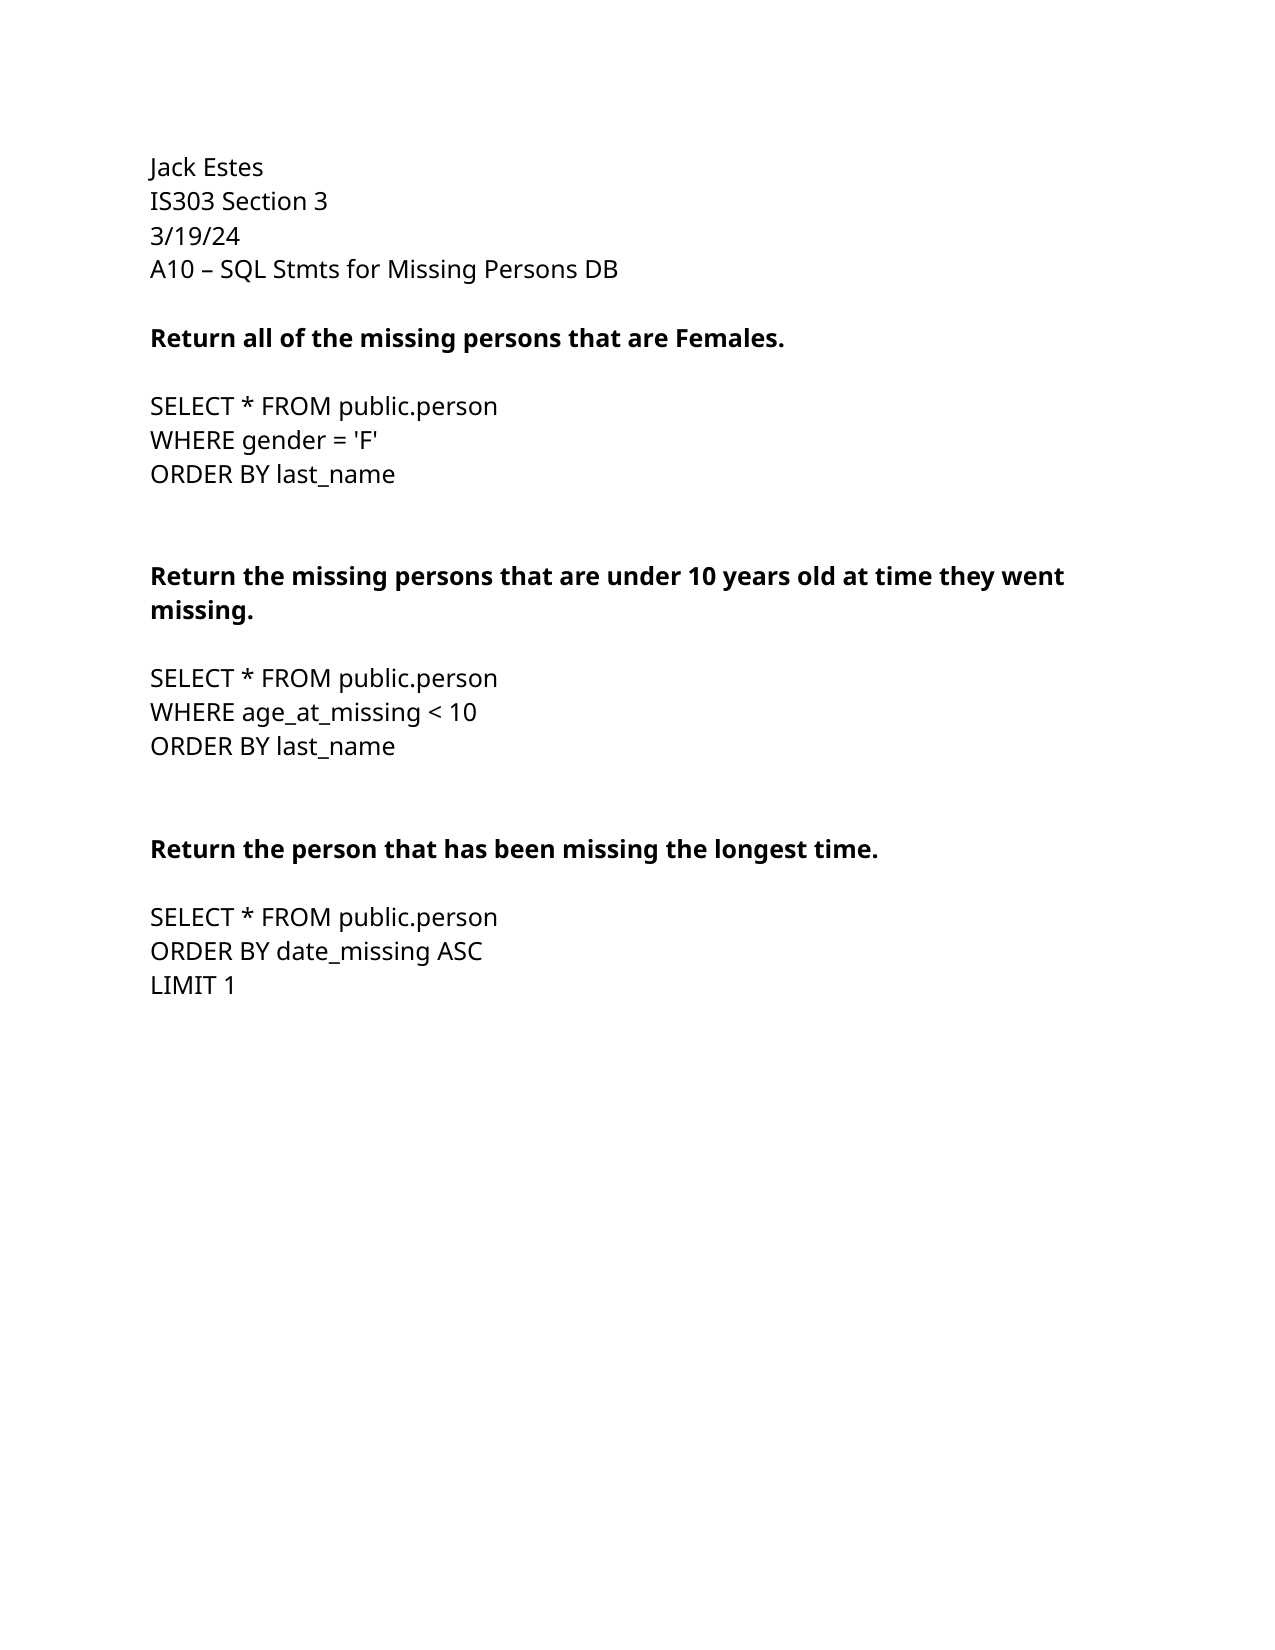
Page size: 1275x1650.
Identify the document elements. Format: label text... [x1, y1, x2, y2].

text IS303 Section 3 [150, 184, 1125, 218]
text ORDER BY date_missing ASC [150, 933, 1125, 967]
text Return all of the missing persons that are Females. [150, 320, 1125, 354]
text WHERE age_at_missing < 10 [150, 695, 1125, 729]
text WHERE gender = 'F' [150, 422, 1125, 457]
text 3/19/24 [150, 218, 1125, 252]
text ORDER BY last_name [150, 729, 1125, 763]
text SELECT * FROM public.person [150, 899, 1125, 933]
text Return the person that has been missing the longest time. [150, 831, 1125, 865]
text Return the missing persons that are under 10 years old at time they went missing. [150, 559, 1125, 627]
text SELECT * FROM public.person [150, 661, 1125, 695]
text SELECT * FROM public.person [150, 388, 1125, 422]
text LIMIT 1 [150, 967, 1125, 1002]
text A10 – SQL Stmts for Missing Persons DB [150, 252, 1125, 286]
text Jack Estes [150, 150, 1125, 184]
text ORDER BY last_name [150, 457, 1125, 491]
